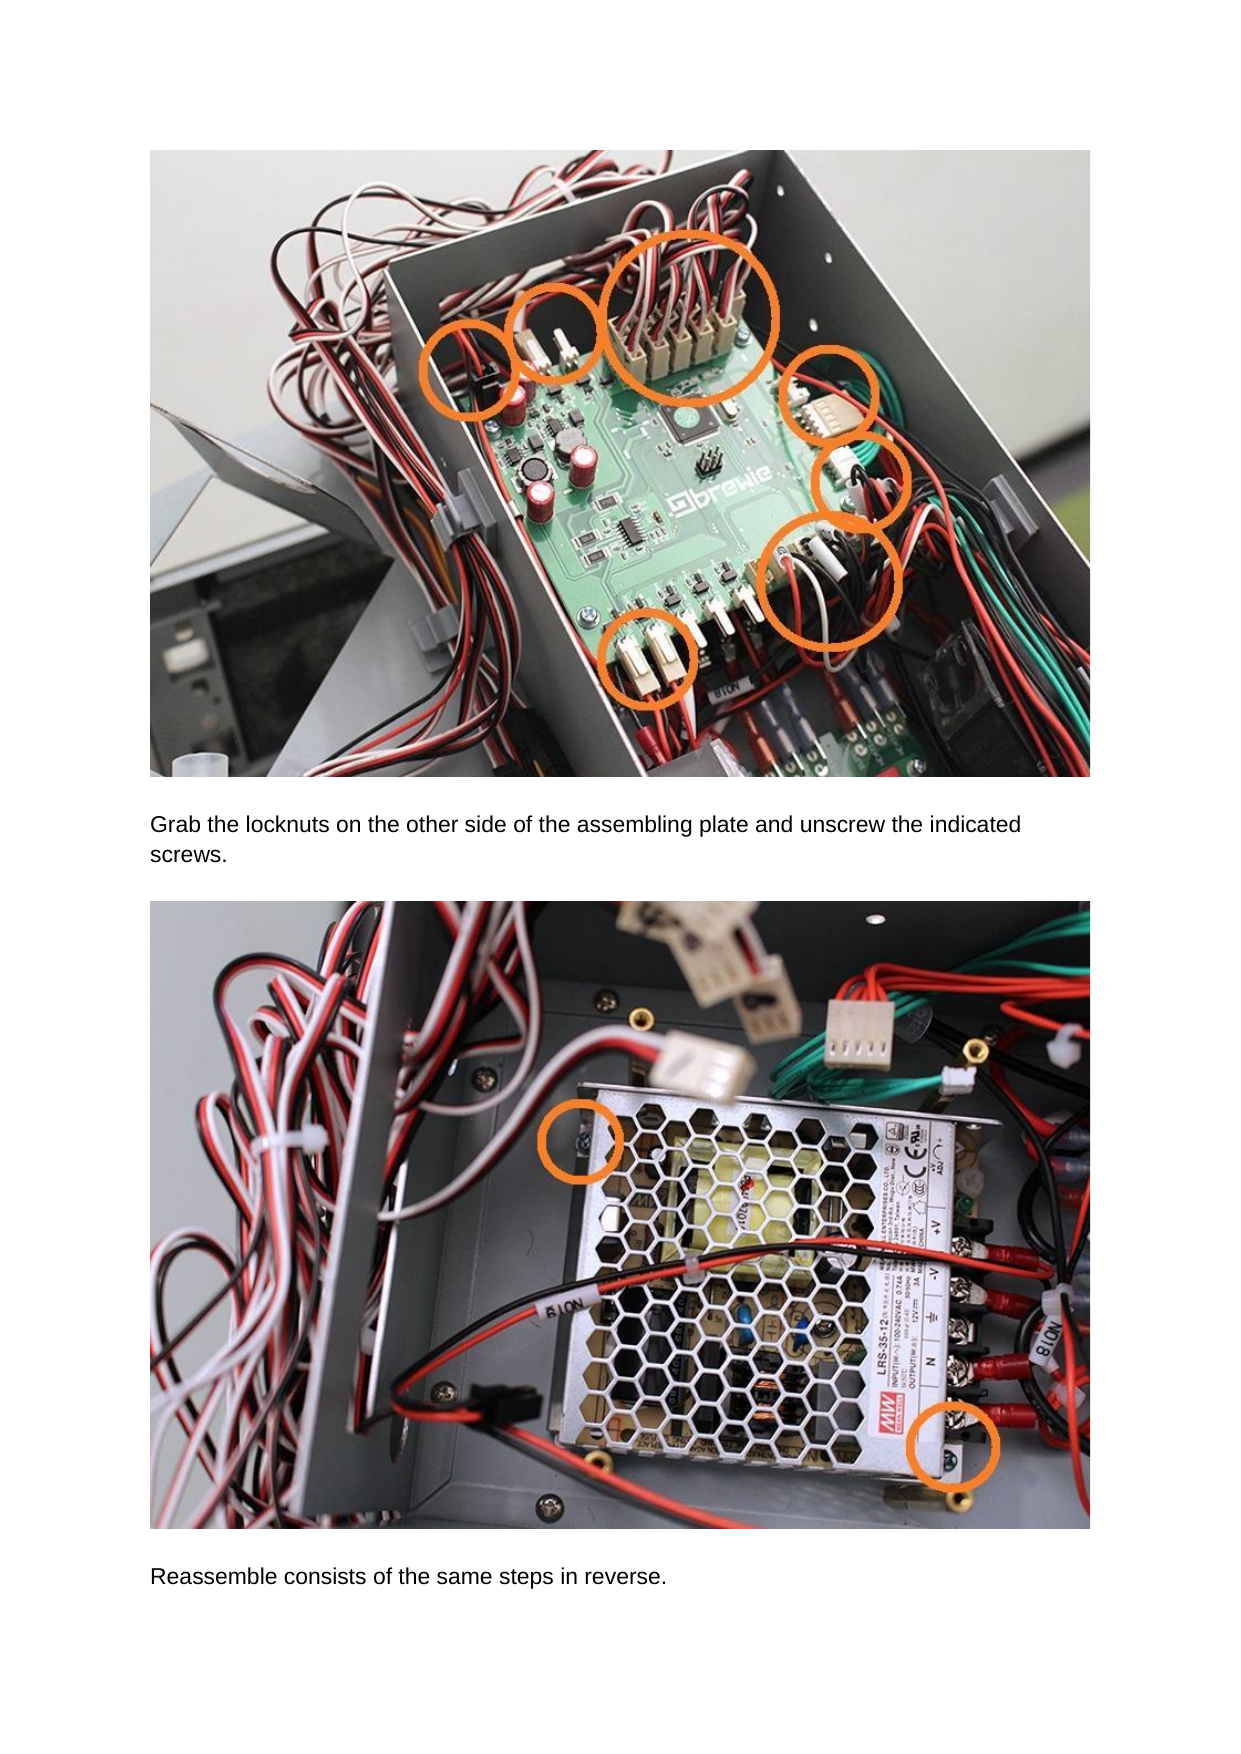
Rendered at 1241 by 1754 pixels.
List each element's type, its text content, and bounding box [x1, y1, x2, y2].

text Grab the locknuts on the other side of the assembling plate and unscrew the indicated screws. [150, 811, 1090, 868]
text Reassemble consists of the same steps in reverse. [150, 1563, 1090, 1589]
picture [150, 150, 1091, 777]
picture [150, 901, 1091, 1529]
